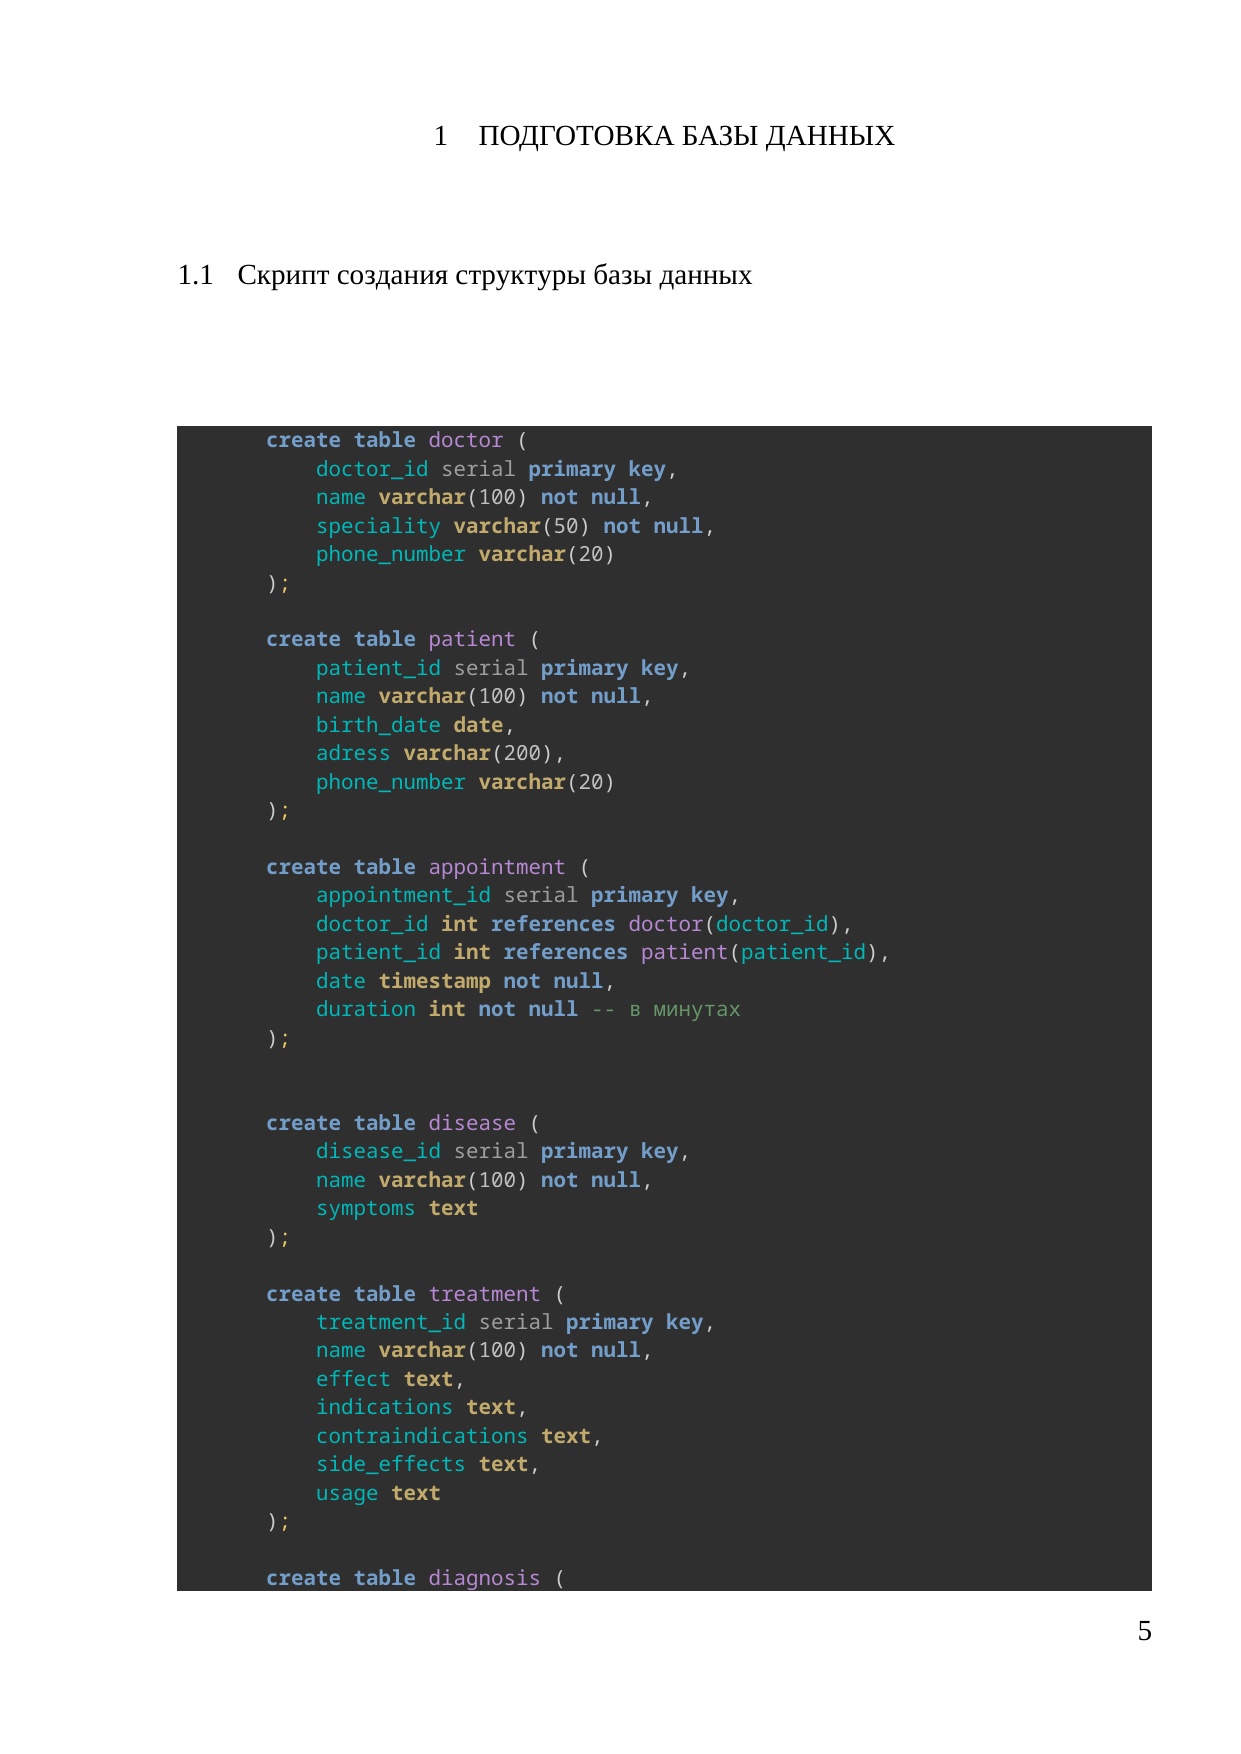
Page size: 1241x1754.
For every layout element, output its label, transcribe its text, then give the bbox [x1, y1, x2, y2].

text create table disease ( [177, 1108, 1152, 1136]
text treatment_id serial primary key, [177, 1307, 1152, 1336]
text doctor_id serial primary key, [177, 454, 1152, 482]
text date timestamp not null, [177, 966, 1152, 994]
text ); [177, 795, 1152, 824]
text ); [177, 1222, 1152, 1250]
text create table treatment ( [177, 1279, 1152, 1307]
text name varchar(100) not null, [177, 1165, 1152, 1193]
text name varchar(100) not null, [177, 681, 1152, 710]
text birth_date date, [177, 710, 1152, 738]
text create table appointment ( [177, 852, 1152, 881]
text create table diagnosis ( [177, 1563, 1152, 1591]
text patient_id int references patient(patient_id), [177, 937, 1152, 966]
text name varchar(100) not null, [177, 482, 1152, 511]
text patient_id serial primary key, [177, 653, 1152, 681]
text name varchar(100) not null, [177, 1336, 1152, 1364]
text phone_number varchar(20) [177, 767, 1152, 795]
text usage text [177, 1478, 1152, 1506]
text speciality varchar(50) not null, [177, 511, 1152, 539]
subtitle ПОДГОТОВКА БАЗЫ ДАННЫХ [177, 118, 1152, 152]
text create table patient ( [177, 624, 1152, 653]
text appointment_id serial primary key, [177, 881, 1152, 909]
text adress varchar(200), [177, 738, 1152, 767]
text symptoms text [177, 1193, 1152, 1222]
text side_effects text, [177, 1449, 1152, 1478]
text contraindications text, [177, 1421, 1152, 1449]
text indications text, [177, 1392, 1152, 1421]
text disease_id serial primary key, [177, 1136, 1152, 1165]
text duration int not null -- в минутах [177, 994, 1152, 1023]
subtitle Скрипт создания структуры базы данных [177, 257, 1152, 291]
text doctor_id int references doctor(doctor_id), [177, 909, 1152, 937]
text create table doctor ( [177, 426, 1152, 454]
text phone_number varchar(20) [177, 539, 1152, 568]
text ); [177, 568, 1152, 596]
text ); [177, 1023, 1152, 1051]
text ); [177, 1506, 1152, 1534]
text effect text, [177, 1364, 1152, 1392]
